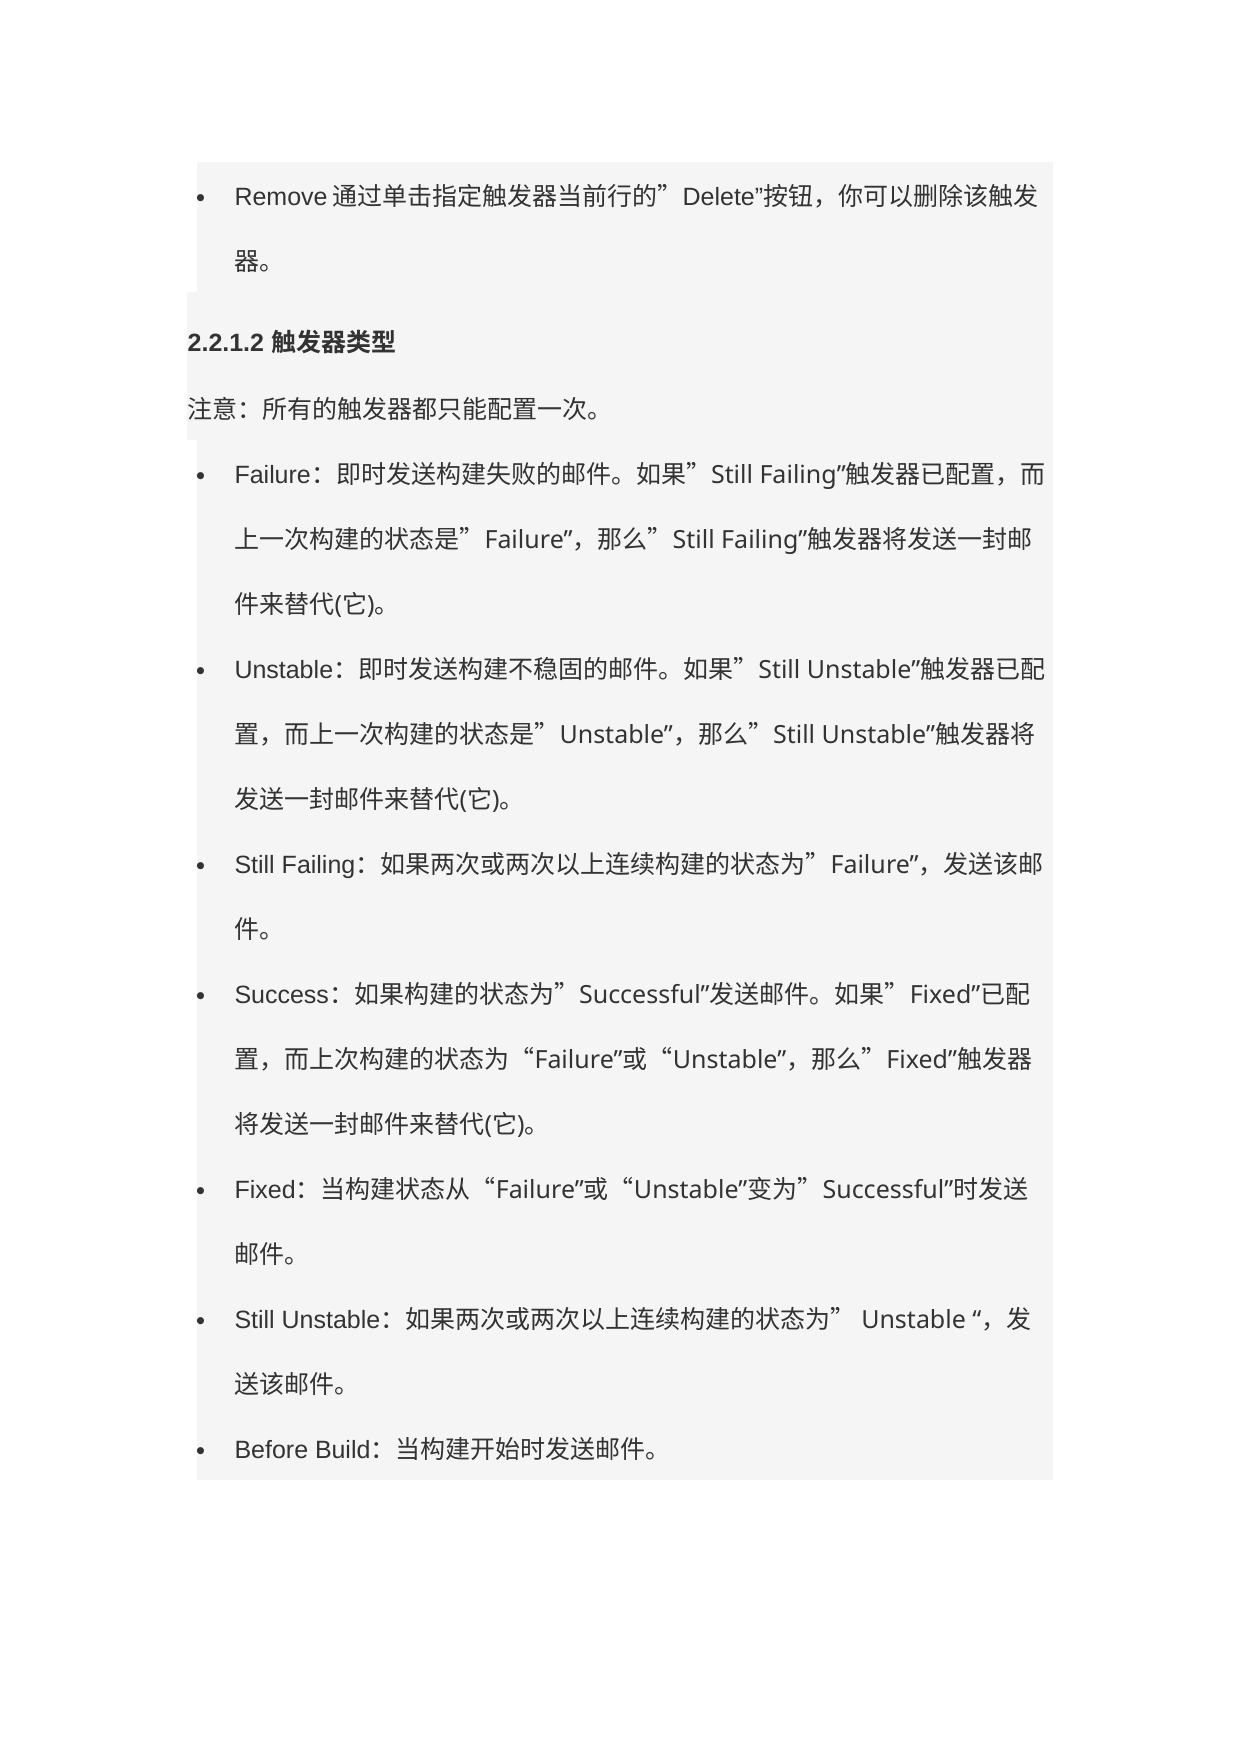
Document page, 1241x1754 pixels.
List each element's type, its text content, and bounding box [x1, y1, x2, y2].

list Remove通过单击指定触发器当前行的”Delete”按钮，你可以删除该触发器。 [197, 162, 1053, 292]
list Before Build：当构建开始时发送邮件。 [197, 1415, 1053, 1480]
list Failure：即时发送构建失败的邮件。如果”Still Failing”触发器已配置，而上一次构建的状态是”Failure”，那么”Still Failing”触发器将发送一封邮件来替代(它)。 [197, 440, 1053, 635]
list Unstable：即时发送构建不稳固的邮件。如果”Still Unstable”触发器已配置，而上一次构建的状态是”Unstable”，那么”Still Unstable”触发器将发送一封邮件来替代(它)。 [197, 635, 1053, 830]
list Fixed：当构建状态从“Failure”或“Unstable”变为”Successful”时发送邮件。 [197, 1155, 1053, 1285]
list Success：如果构建的状态为”Successful”发送邮件。如果”Fixed”已配置，而上次构建的状态为“Failure”或“Unstable”，那么”Fixed”触发器将发送一封邮件来替代(它)。 [197, 960, 1053, 1155]
text 注意：所有的触发器都只能配置一次。 [187, 375, 1053, 440]
list Still Failing：如果两次或两次以上连续构建的状态为”Failure”，发送该邮件。 [197, 830, 1053, 960]
list Still Unstable：如果两次或两次以上连续构建的状态为” Unstable “，发送该邮件。 [197, 1285, 1053, 1415]
subtitle 2.2.1.2 触发器类型 [187, 308, 1053, 373]
